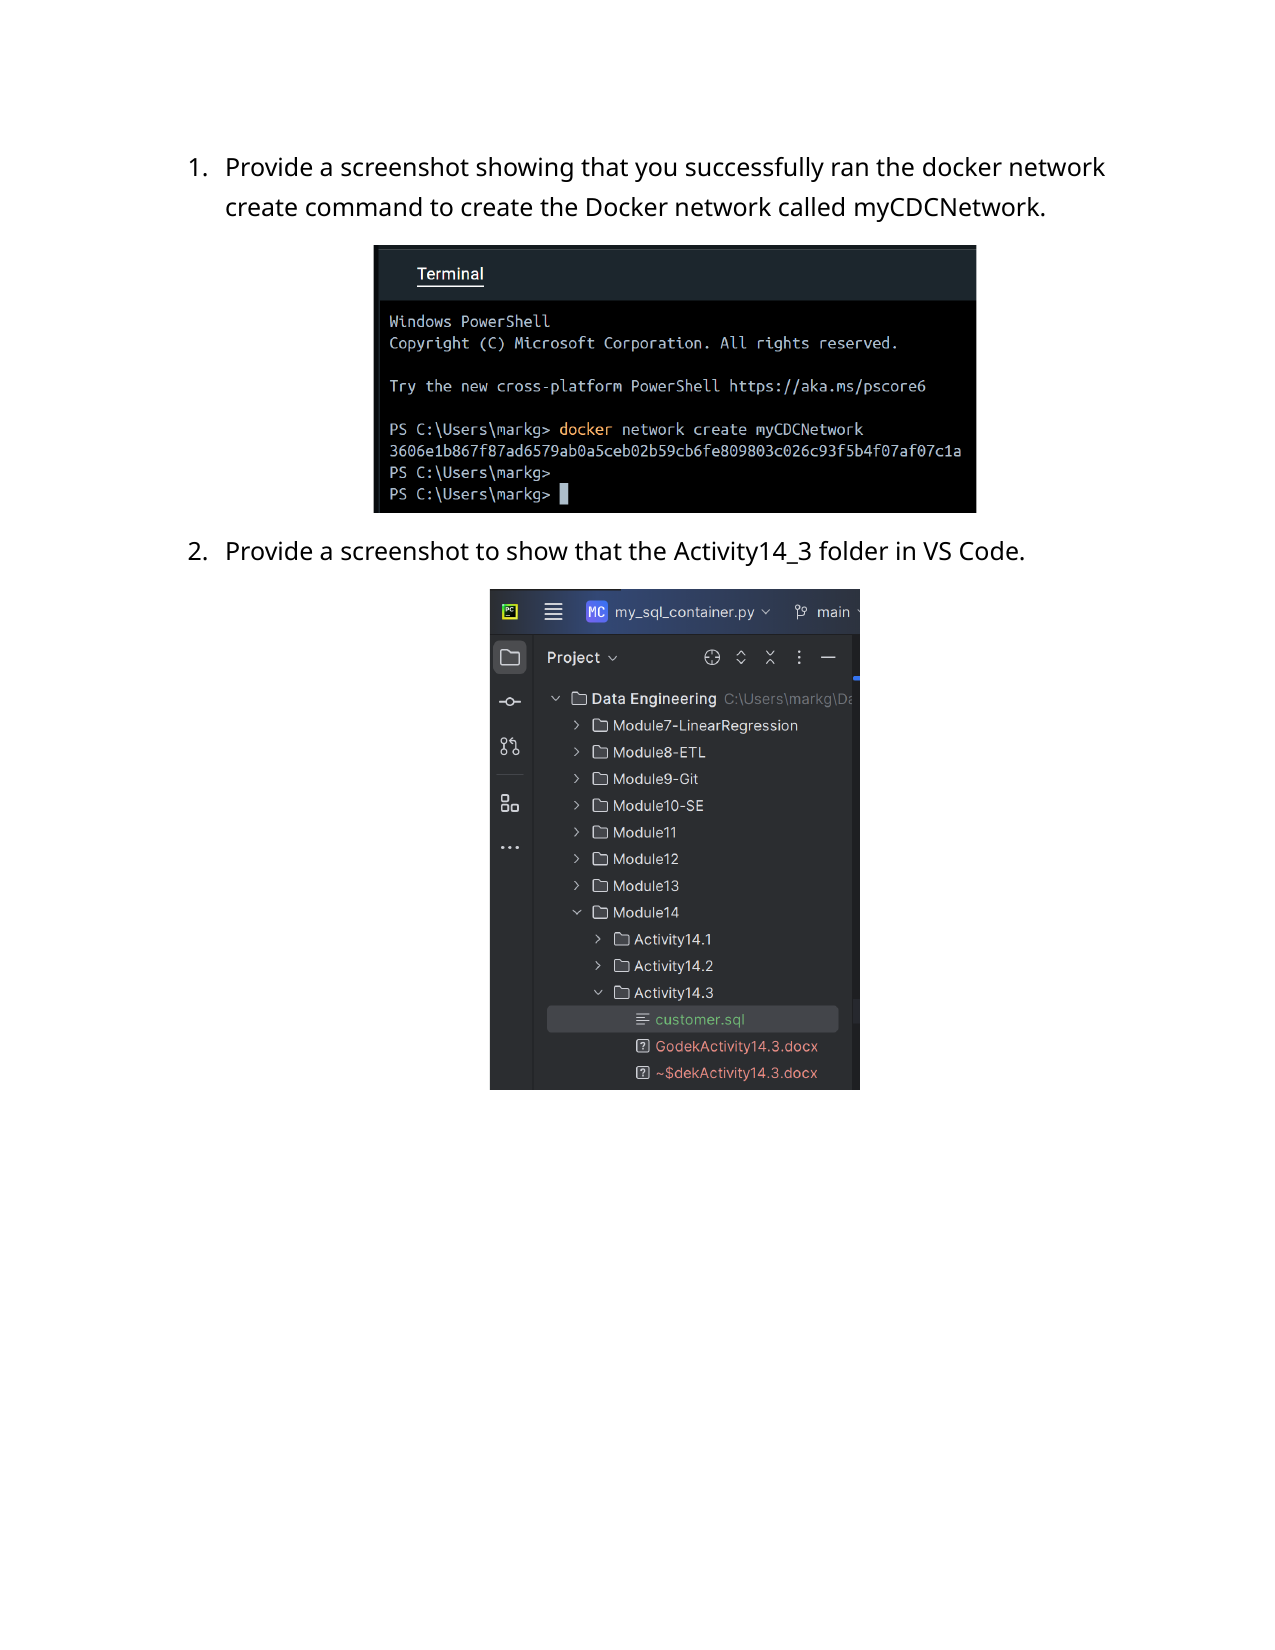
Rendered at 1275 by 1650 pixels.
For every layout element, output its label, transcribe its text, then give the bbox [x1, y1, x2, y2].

list Provide a screenshot showing that you successfully ran the docker network create command to create the Docker network called myCDCNetwork. [187, 150, 1125, 223]
picture [489, 589, 860, 1090]
list Provide a screenshot to show that the Activity14_3 folder in VS Code. [187, 534, 1125, 568]
picture [373, 245, 977, 513]
